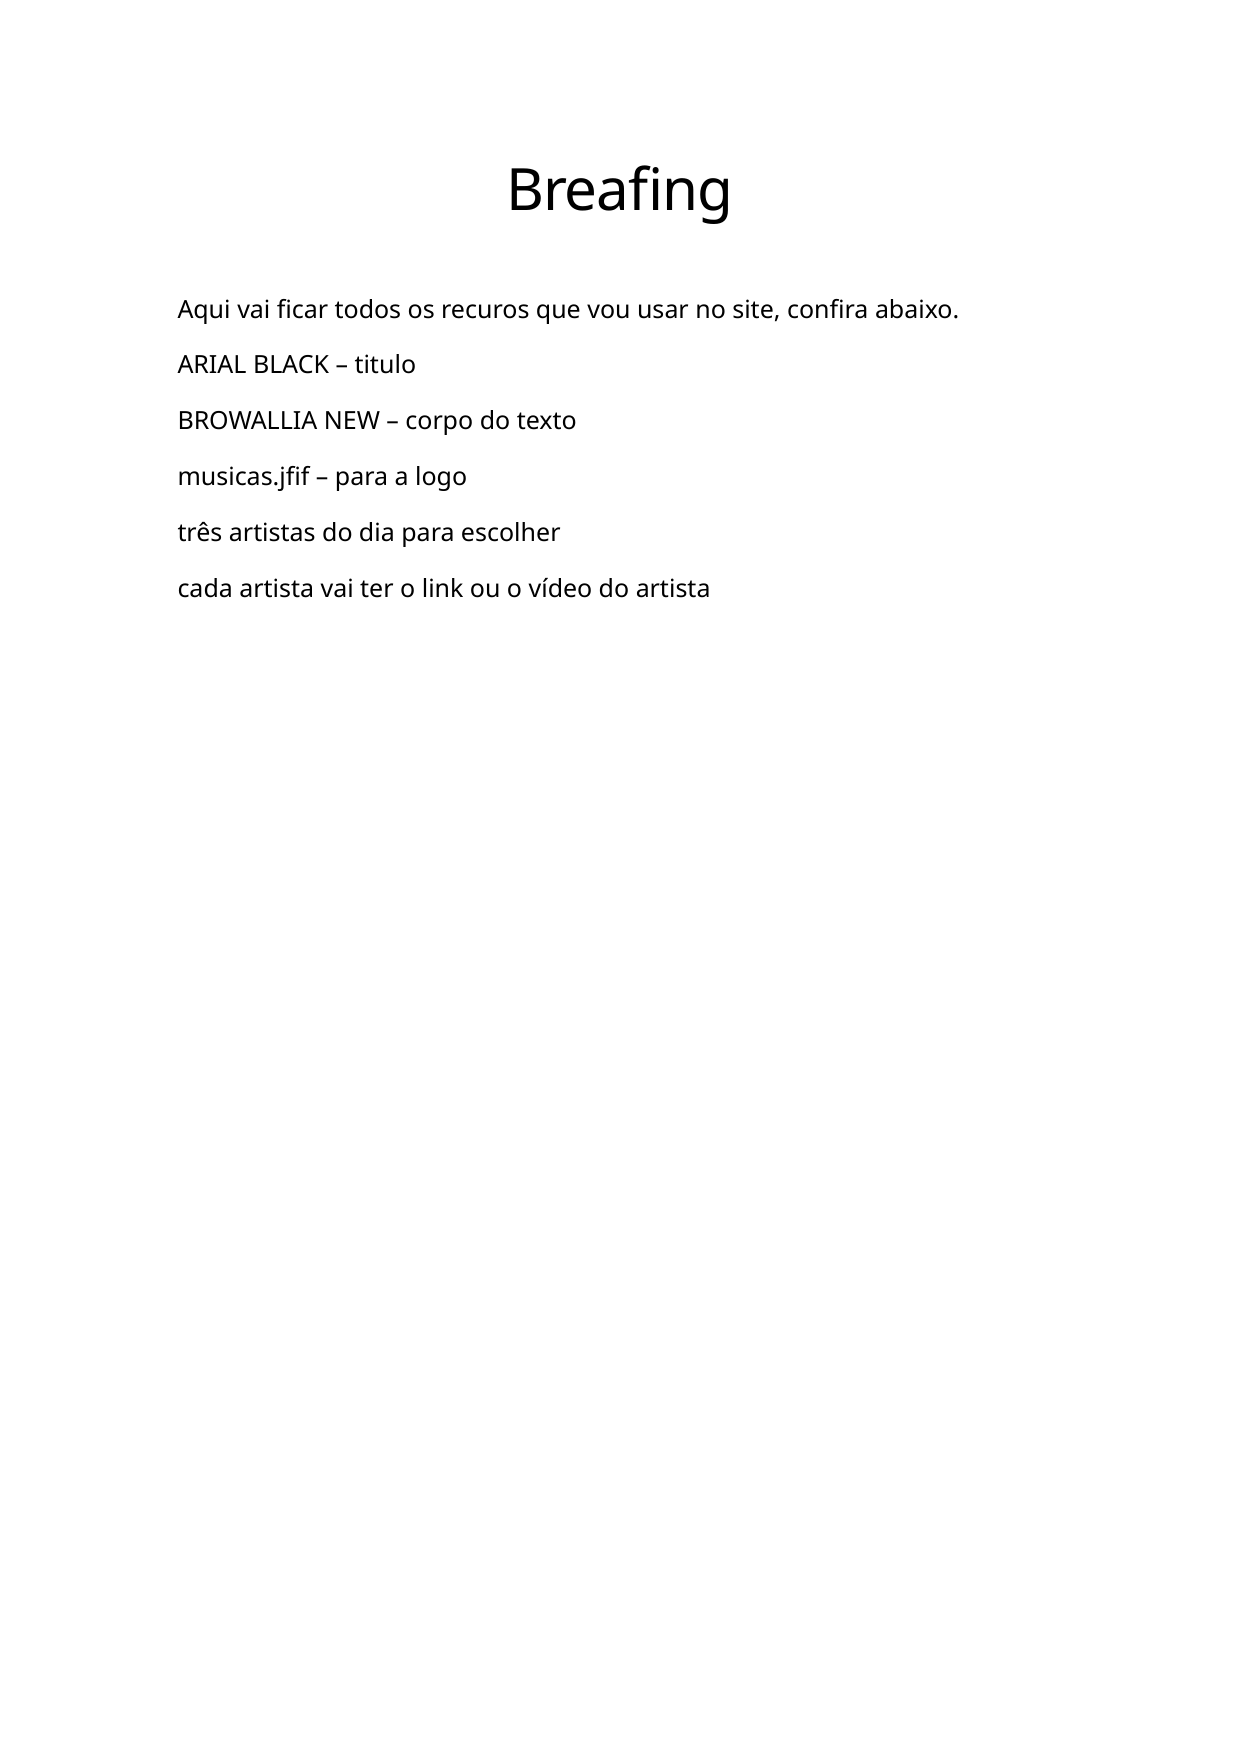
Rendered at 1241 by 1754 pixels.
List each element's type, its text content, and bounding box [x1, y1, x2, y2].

text três artistas do dia para escolher [177, 514, 1063, 549]
text BROWALLIA NEW – corpo do texto [177, 403, 1063, 437]
text Aqui vai ficar todos os recuros que vou usar no site, confira abaixo. [177, 291, 1063, 325]
text musicas.jfif – para a logo [177, 459, 1063, 493]
text ARIAL BLACK – titulo [177, 347, 1063, 381]
title Breafing [177, 148, 1063, 227]
text cada artista vai ter o link ou o vídeo do artista [177, 570, 1063, 604]
